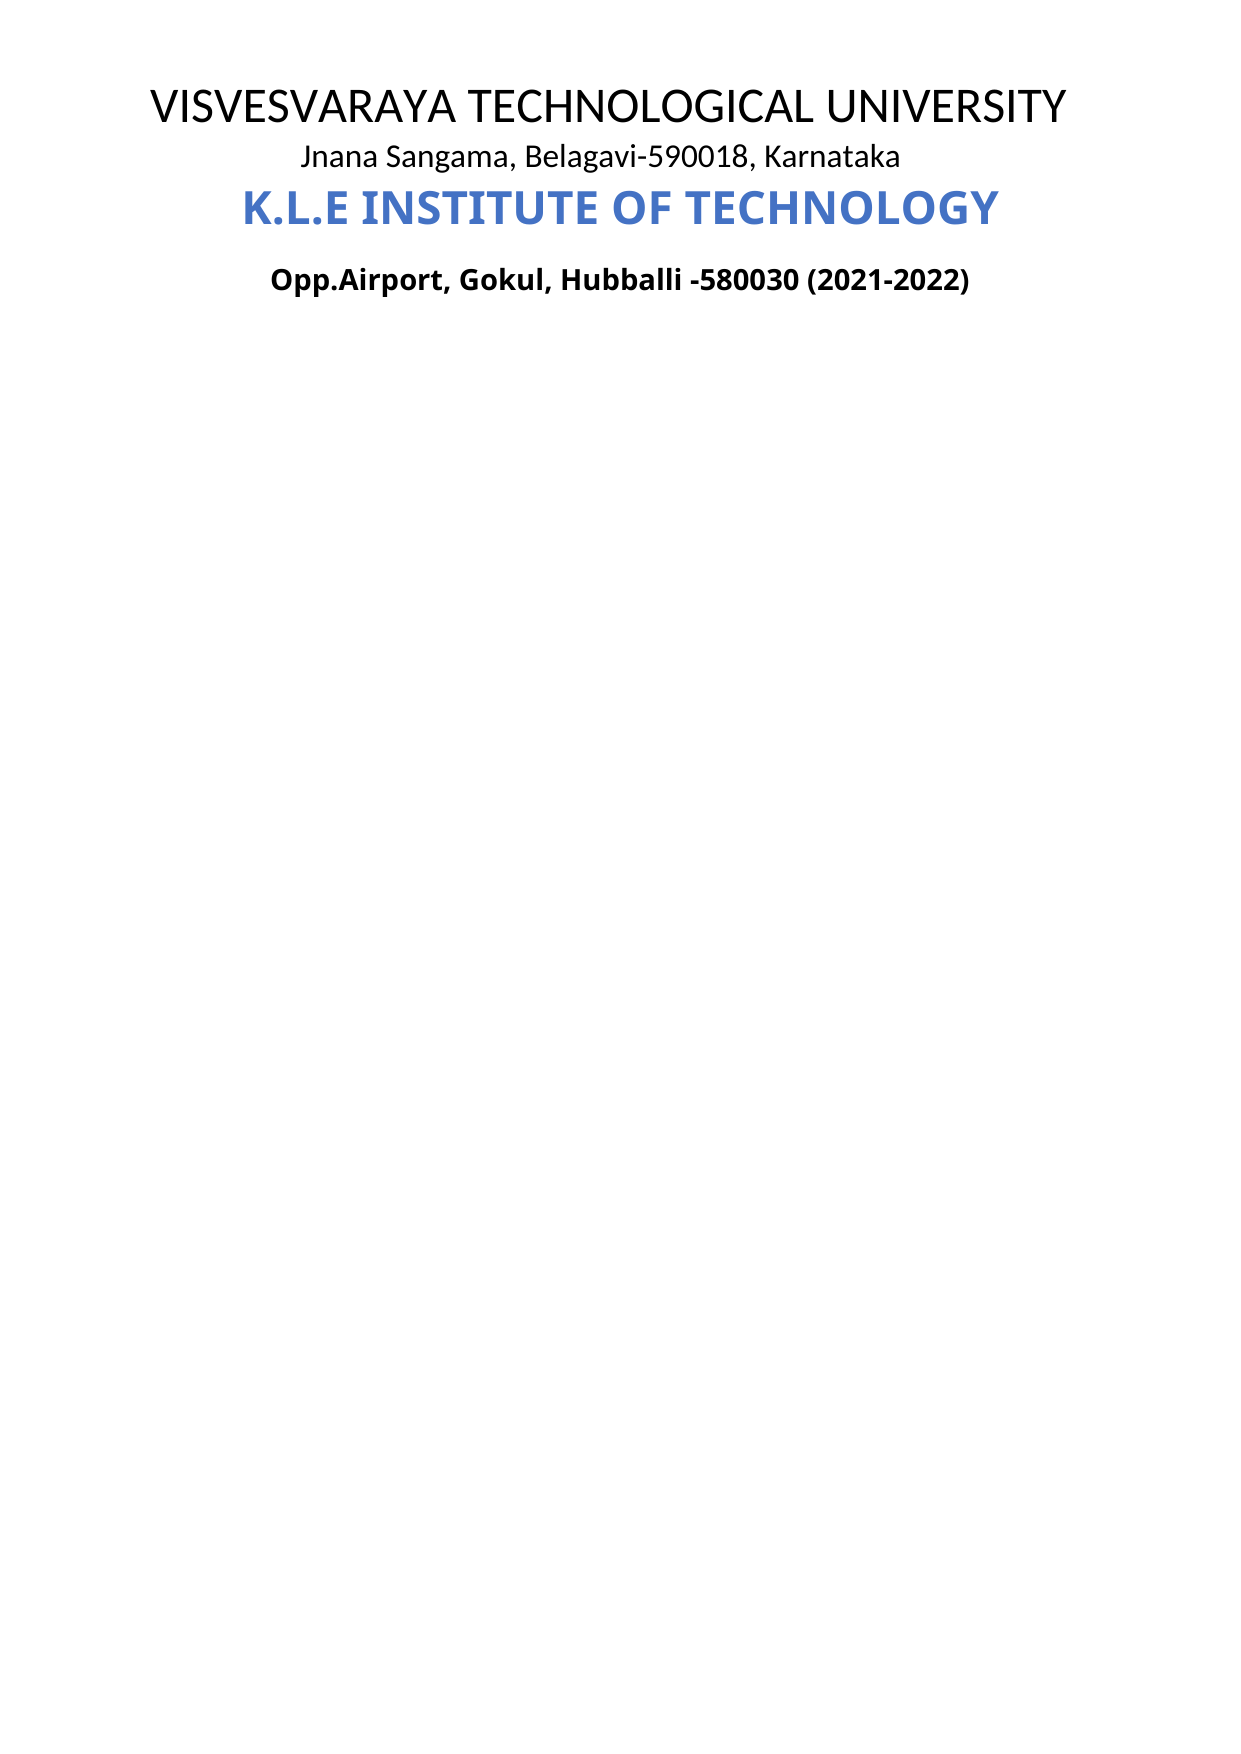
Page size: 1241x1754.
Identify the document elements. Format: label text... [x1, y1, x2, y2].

text Opp.Airport, Gokul, Hubballi -580030 (2021-2022) [150, 259, 1090, 299]
text K.L.E INSTITUTE OF TECHNOLOGY [150, 176, 1090, 238]
